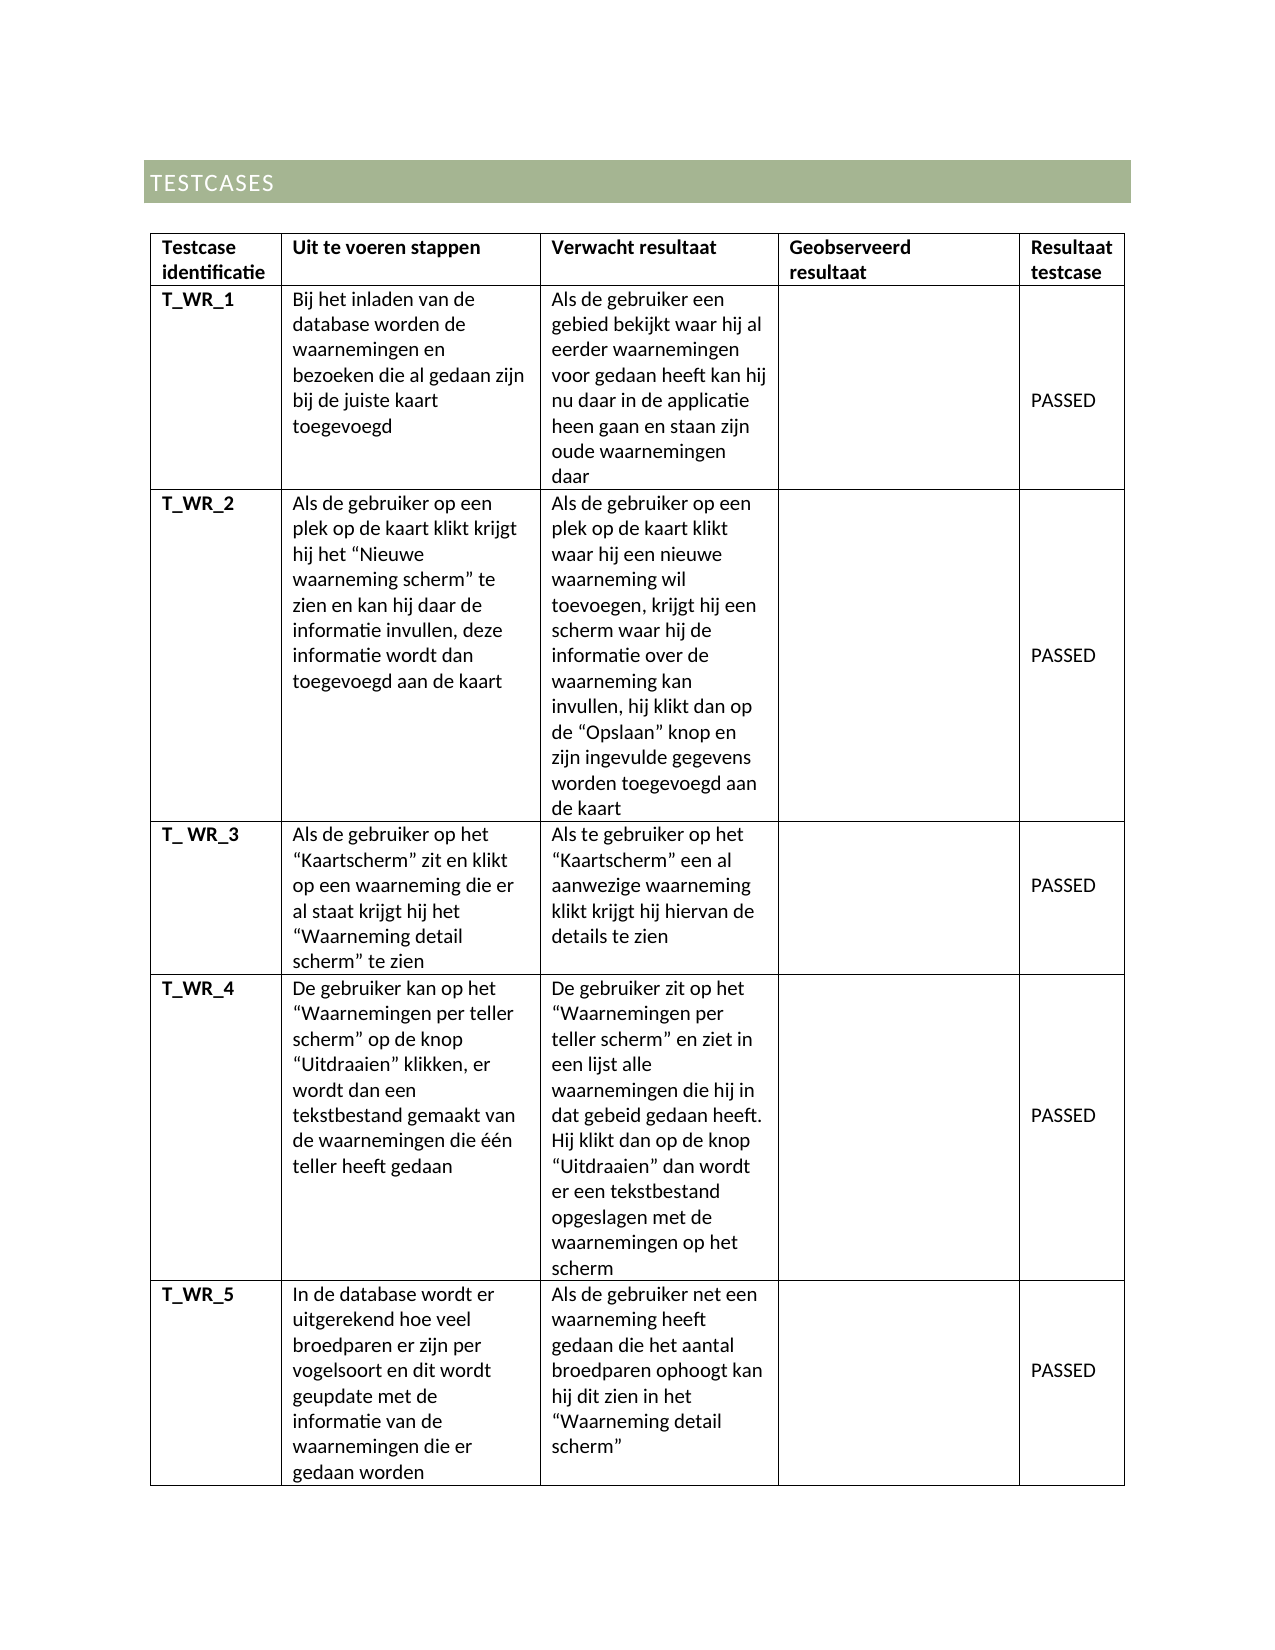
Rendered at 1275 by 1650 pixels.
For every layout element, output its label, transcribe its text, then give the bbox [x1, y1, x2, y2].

table_cell [779, 975, 1019, 1280]
table_cell PASSED [1020, 286, 1124, 489]
table_cell Als te gebruiker op het “Kaartscherm” een al aanwezige waarneming klikt krijgt hij hiervan de details te zien [541, 822, 778, 974]
table_cell T_WR_1 [151, 286, 281, 489]
table_cell T_WR_5 [151, 1281, 281, 1484]
table_cell Als de gebruiker op een plek op de kaart klikt waar hij een nieuwe waarneming wil toevoegen, krijgt hij een scherm waar hij de informatie over de waarneming kan invullen, hij klikt dan op de “Opslaan” knop en zijn ingevulde gegevens worden toegevoegd aan de kaart [541, 490, 778, 821]
table_cell [779, 286, 1019, 489]
table_cell T_WR_2 [151, 490, 281, 821]
table_cell Bij het inladen van de database worden de waarnemingen en bezoeken die al gedaan zijn bij de juiste kaart toegevoegd [282, 286, 540, 489]
table_cell T_ WR_3 [151, 822, 281, 974]
table_cell Als de gebruiker op een plek op de kaart klikt krijgt hij het “Nieuwe waarneming scherm” te zien en kan hij daar de informatie invullen, deze informatie wordt dan toegevoegd aan de kaart [282, 490, 540, 821]
table_cell De gebruiker zit op het “Waarnemingen per teller scherm” en ziet in een lijst alle waarnemingen die hij in dat gebeid gedaan heeft. Hij klikt dan op de knop “Uitdraaien” dan wordt er een tekstbestand opgeslagen met de waarnemingen op het scherm [541, 975, 778, 1280]
table_cell [779, 1281, 1019, 1484]
table_cell PASSED [1020, 1281, 1124, 1484]
table_cell Als de gebruiker op het “Kaartscherm” zit en klikt op een waarneming die er al staat krijgt hij het “Waarneming detail scherm” te zien [282, 822, 540, 974]
table_header Verwacht resultaat [541, 234, 778, 285]
table_cell Als de gebruiker een gebied bekijkt waar hij al eerder waarnemingen voor gedaan heeft kan hij nu daar in de applicatie heen gaan en staan zijn oude waarnemingen daar [541, 286, 778, 489]
table_cell T_WR_4 [151, 975, 281, 1280]
table_cell PASSED [1020, 490, 1124, 821]
table_cell In de database wordt er uitgerekend hoe veel broedparen er zijn per vogelsoort en dit wordt geupdate met de informatie van de waarnemingen die er gedaan worden [282, 1281, 540, 1484]
table_cell PASSED [1020, 975, 1124, 1280]
table_cell [779, 822, 1019, 974]
table_cell Als de gebruiker net een waarneming heeft gedaan die het aantal broedparen ophoogt kan hij dit zien in het “Waarneming detail scherm” [541, 1281, 778, 1484]
table_header Uit te voeren stappen [282, 234, 540, 285]
table_header Geobserveerd resultaat [779, 234, 1019, 285]
table_header Testcase identificatie [151, 234, 281, 285]
subtitle Testcases [150, 167, 1125, 197]
table_cell PASSED [1020, 822, 1124, 974]
table_header Resultaat testcase [1020, 234, 1124, 285]
table_cell De gebruiker kan op het “Waarnemingen per teller scherm” op de knop “Uitdraaien” klikken, er wordt dan een tekstbestand gemaakt van de waarnemingen die één teller heeft gedaan [282, 975, 540, 1280]
table_cell [779, 490, 1019, 821]
